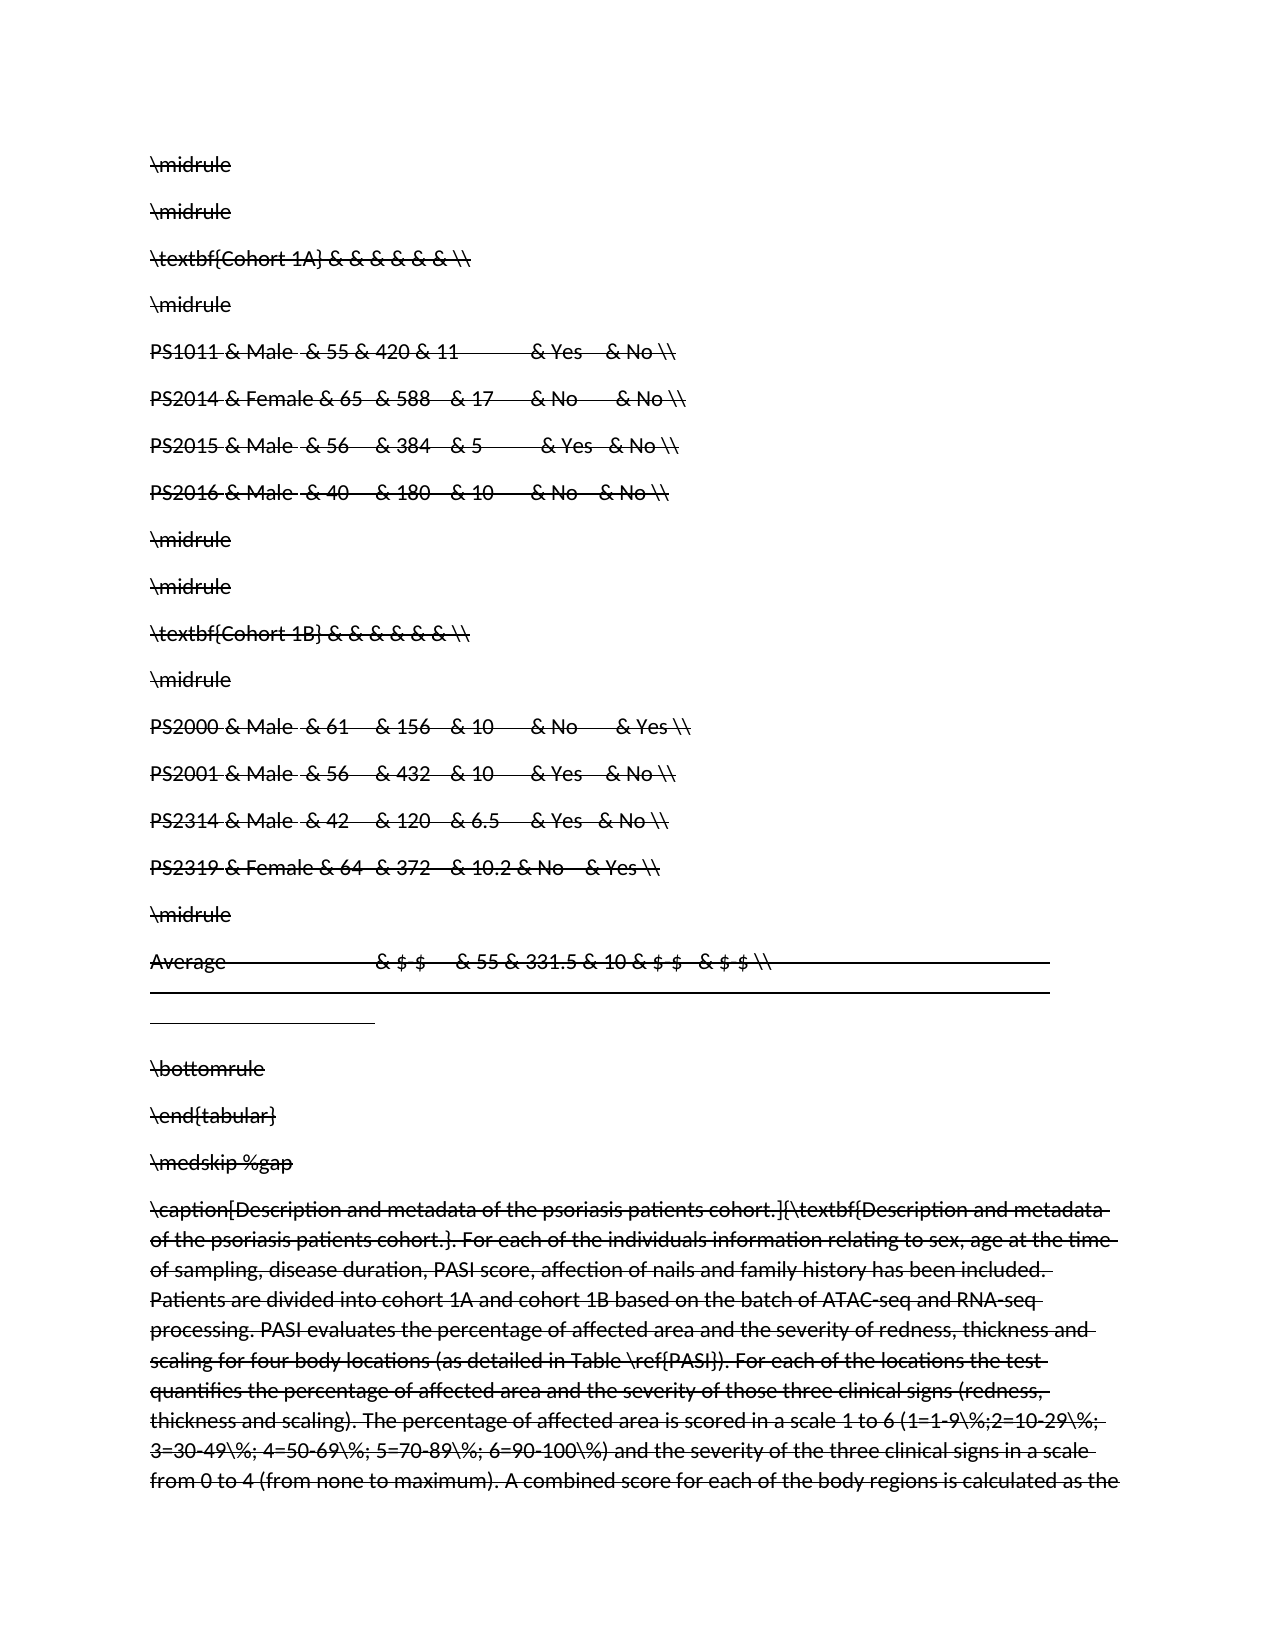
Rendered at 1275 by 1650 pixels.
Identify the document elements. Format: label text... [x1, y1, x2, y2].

text PS2319 & Female & 64 & 372 & 10.2 & No & Yes \\ [150, 853, 1125, 881]
text Average & $-$ & 55 & 331.5 & 10 & $-$ & $-$ \\ [150, 947, 1125, 1035]
text \midrule [150, 900, 1125, 928]
text \medskip %gap [150, 1148, 1125, 1176]
text PS2016 & Male & 40 & 180 & 10 & No & No \\ [150, 478, 1125, 506]
text \midrule [150, 525, 1125, 553]
text \midrule [150, 197, 1125, 225]
text \midrule [150, 291, 1125, 319]
text \midrule [150, 572, 1125, 600]
text \midrule [150, 666, 1125, 694]
text PS2314 & Male & 42 & 120 & 6.5 & Yes & No \\ [150, 806, 1125, 834]
text \end{tabular} [150, 1101, 1125, 1129]
text PS1011 & Male & 55 & 420 & 11 & Yes & No \\ [150, 337, 1125, 366]
text PS2001 & Male & 56 & 432 & 10 & Yes & No \\ [150, 759, 1125, 787]
text PS2014 & Female & 65 & 588 & 17 & No & No \\ [150, 384, 1125, 412]
text \textbf{Cohort 1B} & & & & & & \\ [150, 619, 1125, 647]
text PS2000 & Male & 61 & 156 & 10 & No & Yes \\ [150, 712, 1125, 741]
text \bottomrule [150, 1054, 1125, 1082]
text \midrule [150, 150, 1125, 178]
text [150, 1195, 1125, 1495]
text \textbf{Cohort 1A} & & & & & & \\ [150, 244, 1125, 272]
text PS2015 & Male & 56 & 384 & 5 & Yes & No \\ [150, 431, 1125, 459]
